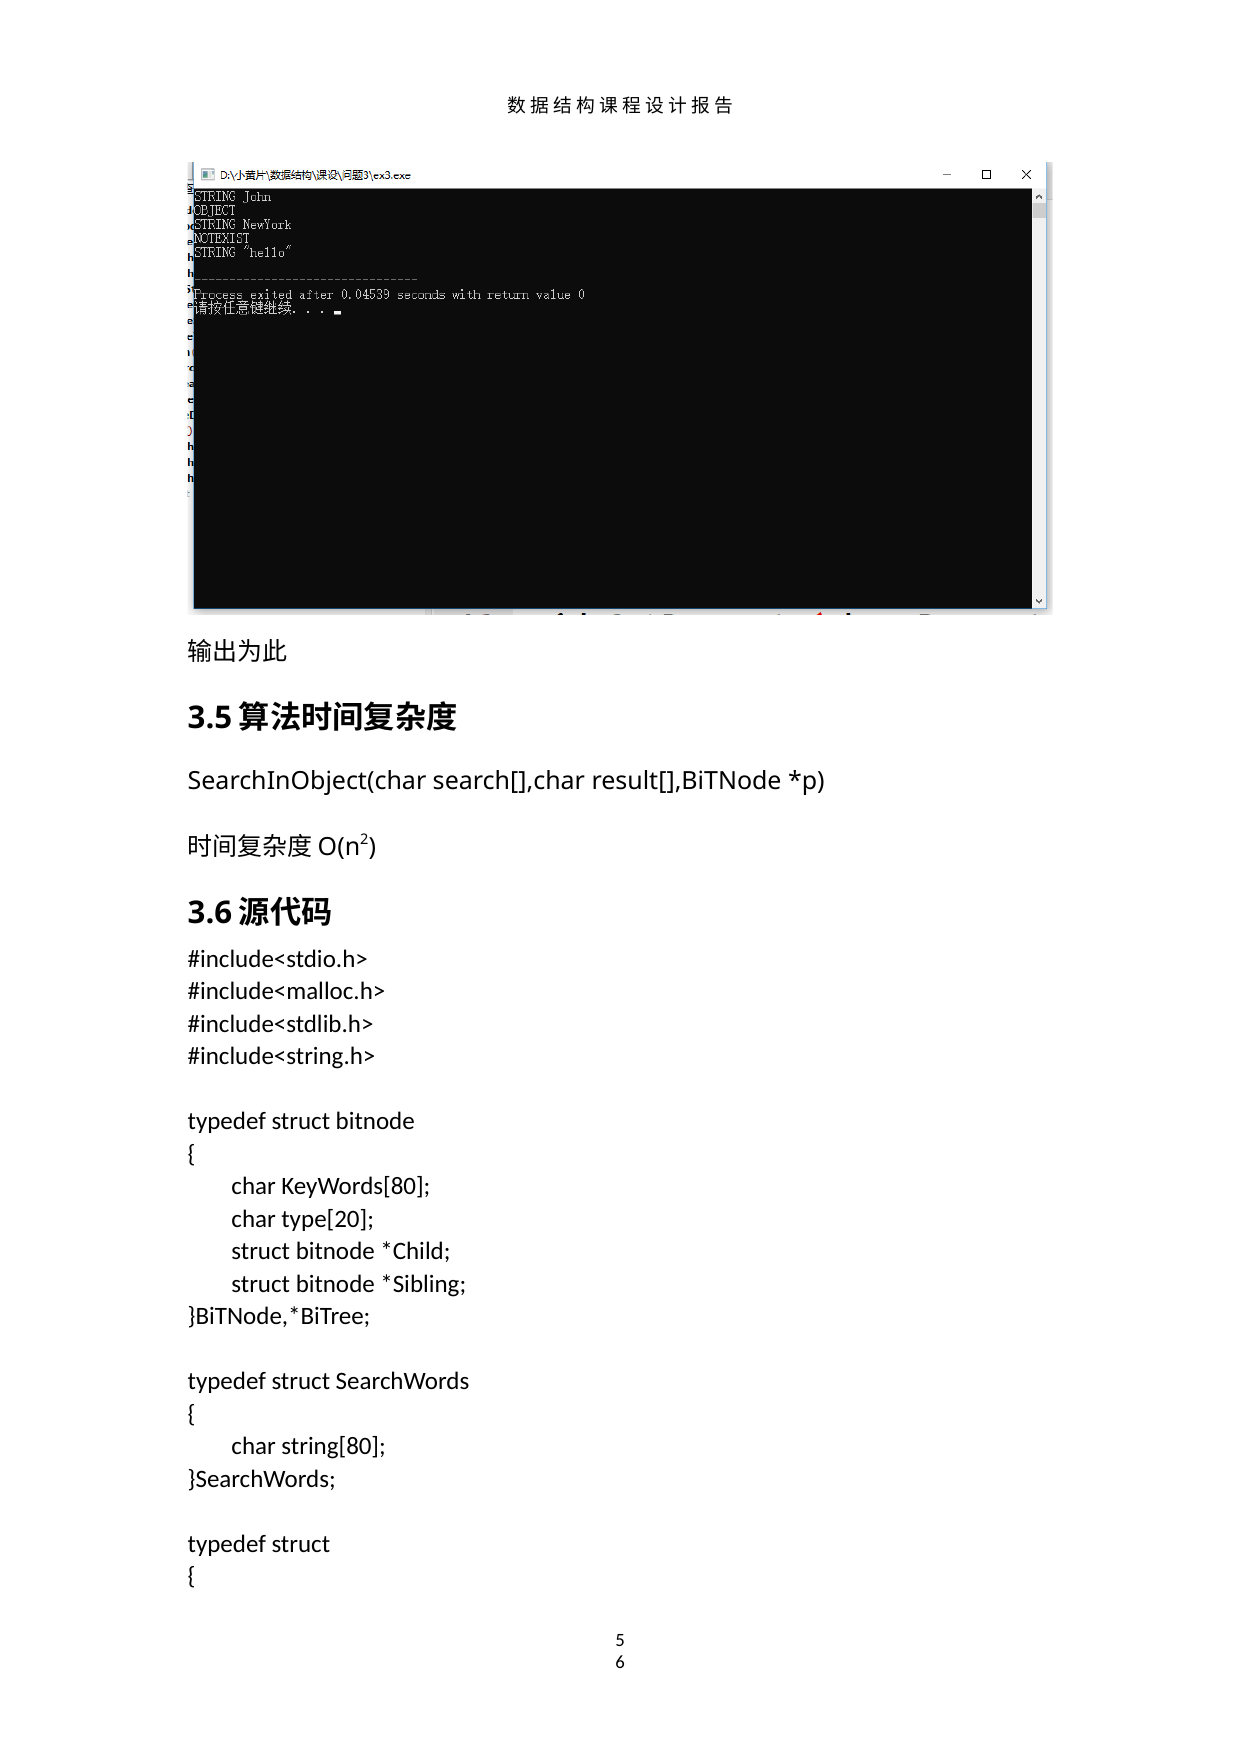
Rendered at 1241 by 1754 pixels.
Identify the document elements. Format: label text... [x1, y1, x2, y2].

text typedef struct SearchWords [187, 1364, 1053, 1397]
text 3.6源代码 [187, 877, 1053, 942]
text char string[80]; [187, 1429, 1053, 1462]
text #include<stdio.h> [187, 942, 1053, 974]
text { [187, 1137, 1053, 1169]
text typedef struct [187, 1527, 1053, 1559]
text { [187, 1559, 1053, 1592]
text char type[20]; [187, 1202, 1053, 1234]
text #include<string.h> [187, 1039, 1053, 1072]
text typedef struct bitnode [187, 1104, 1053, 1137]
text 输出为此 [187, 617, 1053, 682]
text struct bitnode *Sibling; [187, 1267, 1053, 1299]
text SearchInObject(char search[],char result[],BiTNode *p) [187, 747, 1053, 812]
text 时间复杂度O(n2) [187, 812, 1053, 877]
text 3.5算法时间复杂度 [187, 682, 1053, 747]
text }SearchWords; [187, 1462, 1053, 1494]
text #include<stdlib.h> [187, 1007, 1053, 1039]
text char KeyWords[80]; [187, 1169, 1053, 1202]
text #include<malloc.h> [187, 974, 1053, 1007]
text { [187, 1397, 1053, 1429]
text }BiTNode,*BiTree; [187, 1299, 1053, 1332]
picture [187, 162, 1053, 615]
text struct bitnode *Child; [187, 1234, 1053, 1267]
